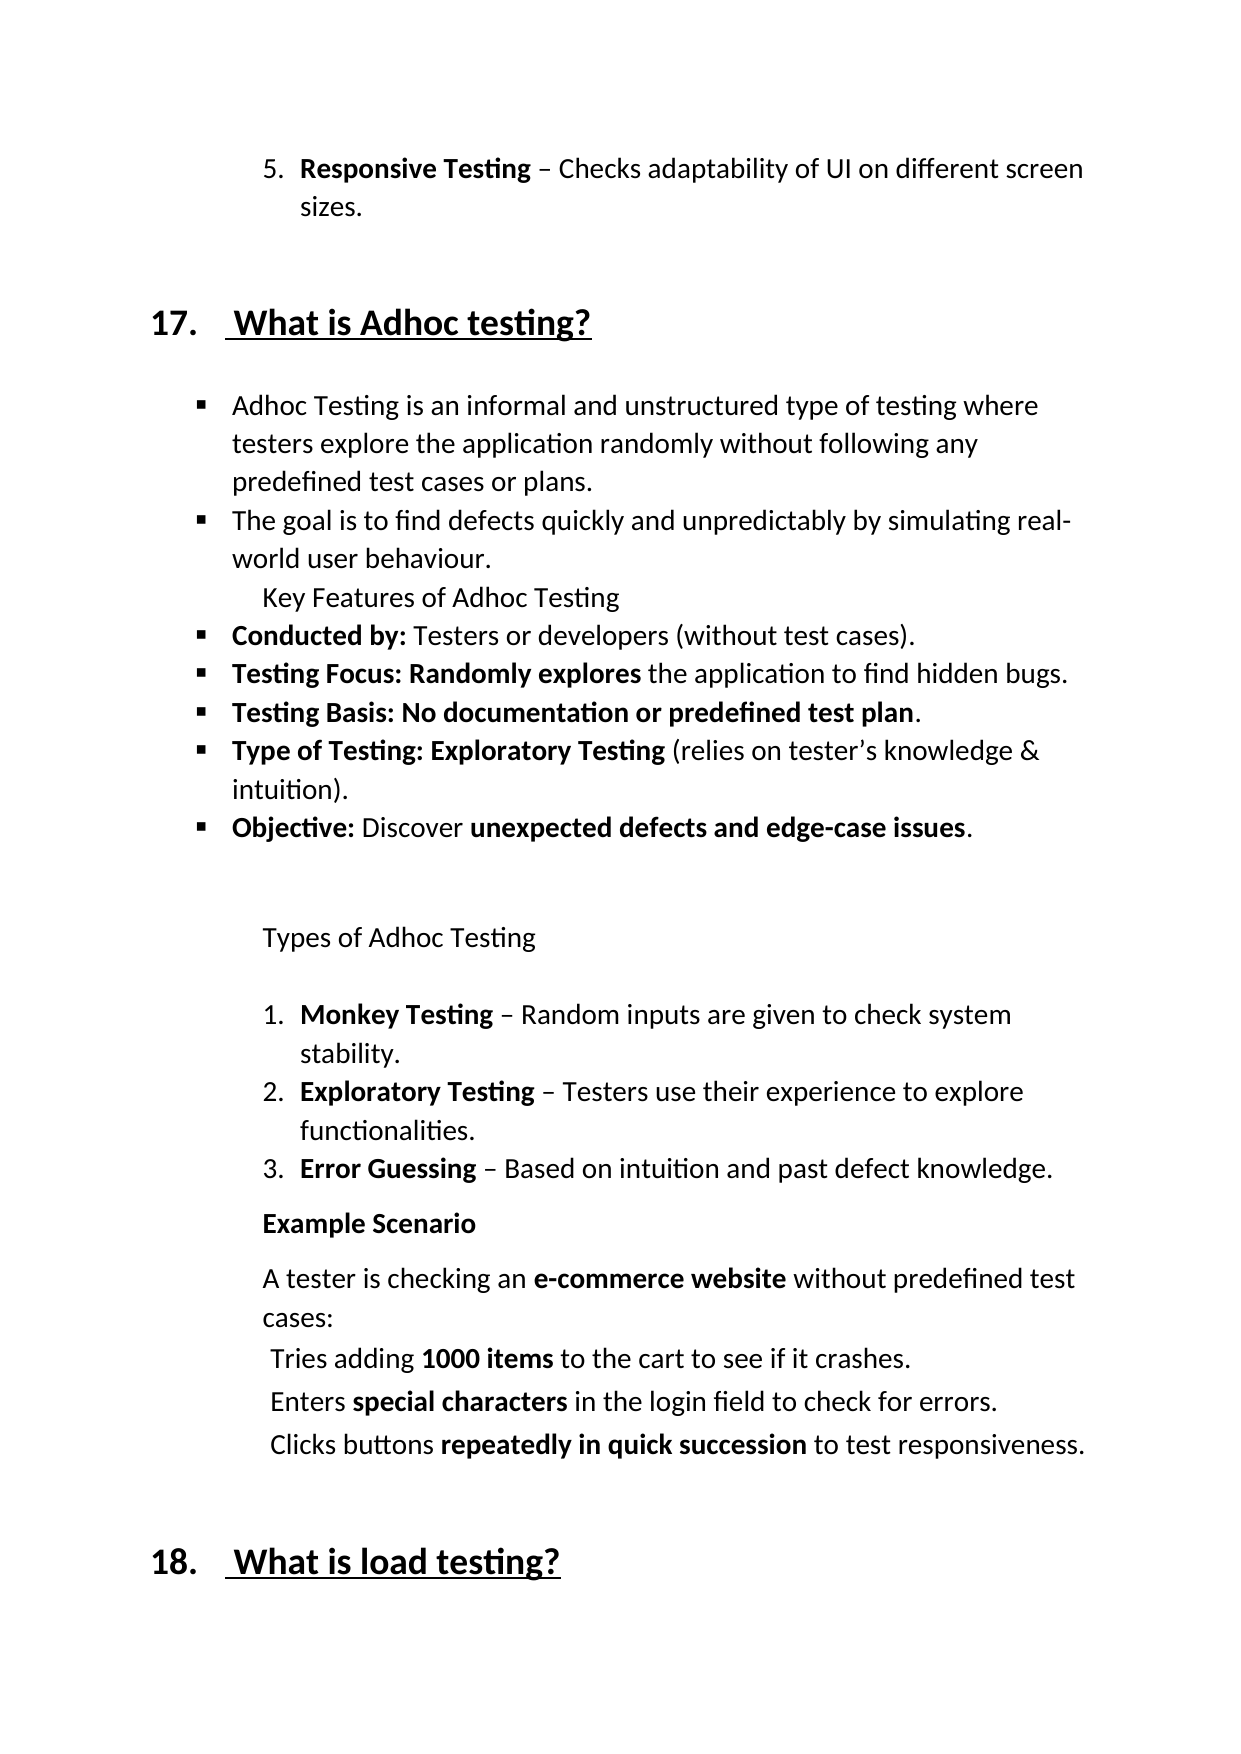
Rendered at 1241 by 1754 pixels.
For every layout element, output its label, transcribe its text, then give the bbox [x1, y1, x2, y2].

list Responsive Testing – Checks adaptability of UI on different screen sizes. [262, 150, 1090, 224]
list The goal is to find defects quickly and unpredictably by simulating real-world user behaviour. [194, 502, 1090, 576]
list Conducted by: Testers or developers (without test cases). [194, 617, 1090, 653]
list Type of Testing: Exploratory Testing (relies on tester’s knowledge & intuition). [194, 732, 1090, 807]
list Testing Focus: Randomly explores the application to find hidden bugs. [194, 656, 1090, 691]
text A tester is checking an e-commerce website without predefined test cases: Tries adding 1000 items to the cart to see if it crashes. Enters special characters in the login field to check for errors. Clicks buttons repeatedly in quick succession to test responsiveness. [262, 1260, 1090, 1463]
list Key Features of Adhoc Testing [262, 579, 1090, 614]
list Types of Adhoc Testing [262, 919, 1090, 955]
list Testing Basis: No documentation or predefined test plan. [194, 694, 1090, 730]
list Objective: Discover unexpected defects and edge-case issues. [194, 809, 1090, 845]
list What is Adhoc testing? [150, 299, 1090, 344]
list Exploratory Testing – Testers use their experience to explore functionalities. [262, 1073, 1090, 1147]
list Monkey Testing – Random inputs are given to check system stability. [262, 996, 1090, 1071]
text Example Scenario [262, 1205, 1090, 1241]
list What is load testing? [150, 1538, 1090, 1584]
list Adhoc Testing is an informal and unstructured type of testing where testers explore the application randomly without following any predefined test cases or plans. [194, 387, 1090, 499]
list Error Guessing – Based on intuition and past defect knowledge. [262, 1150, 1090, 1186]
